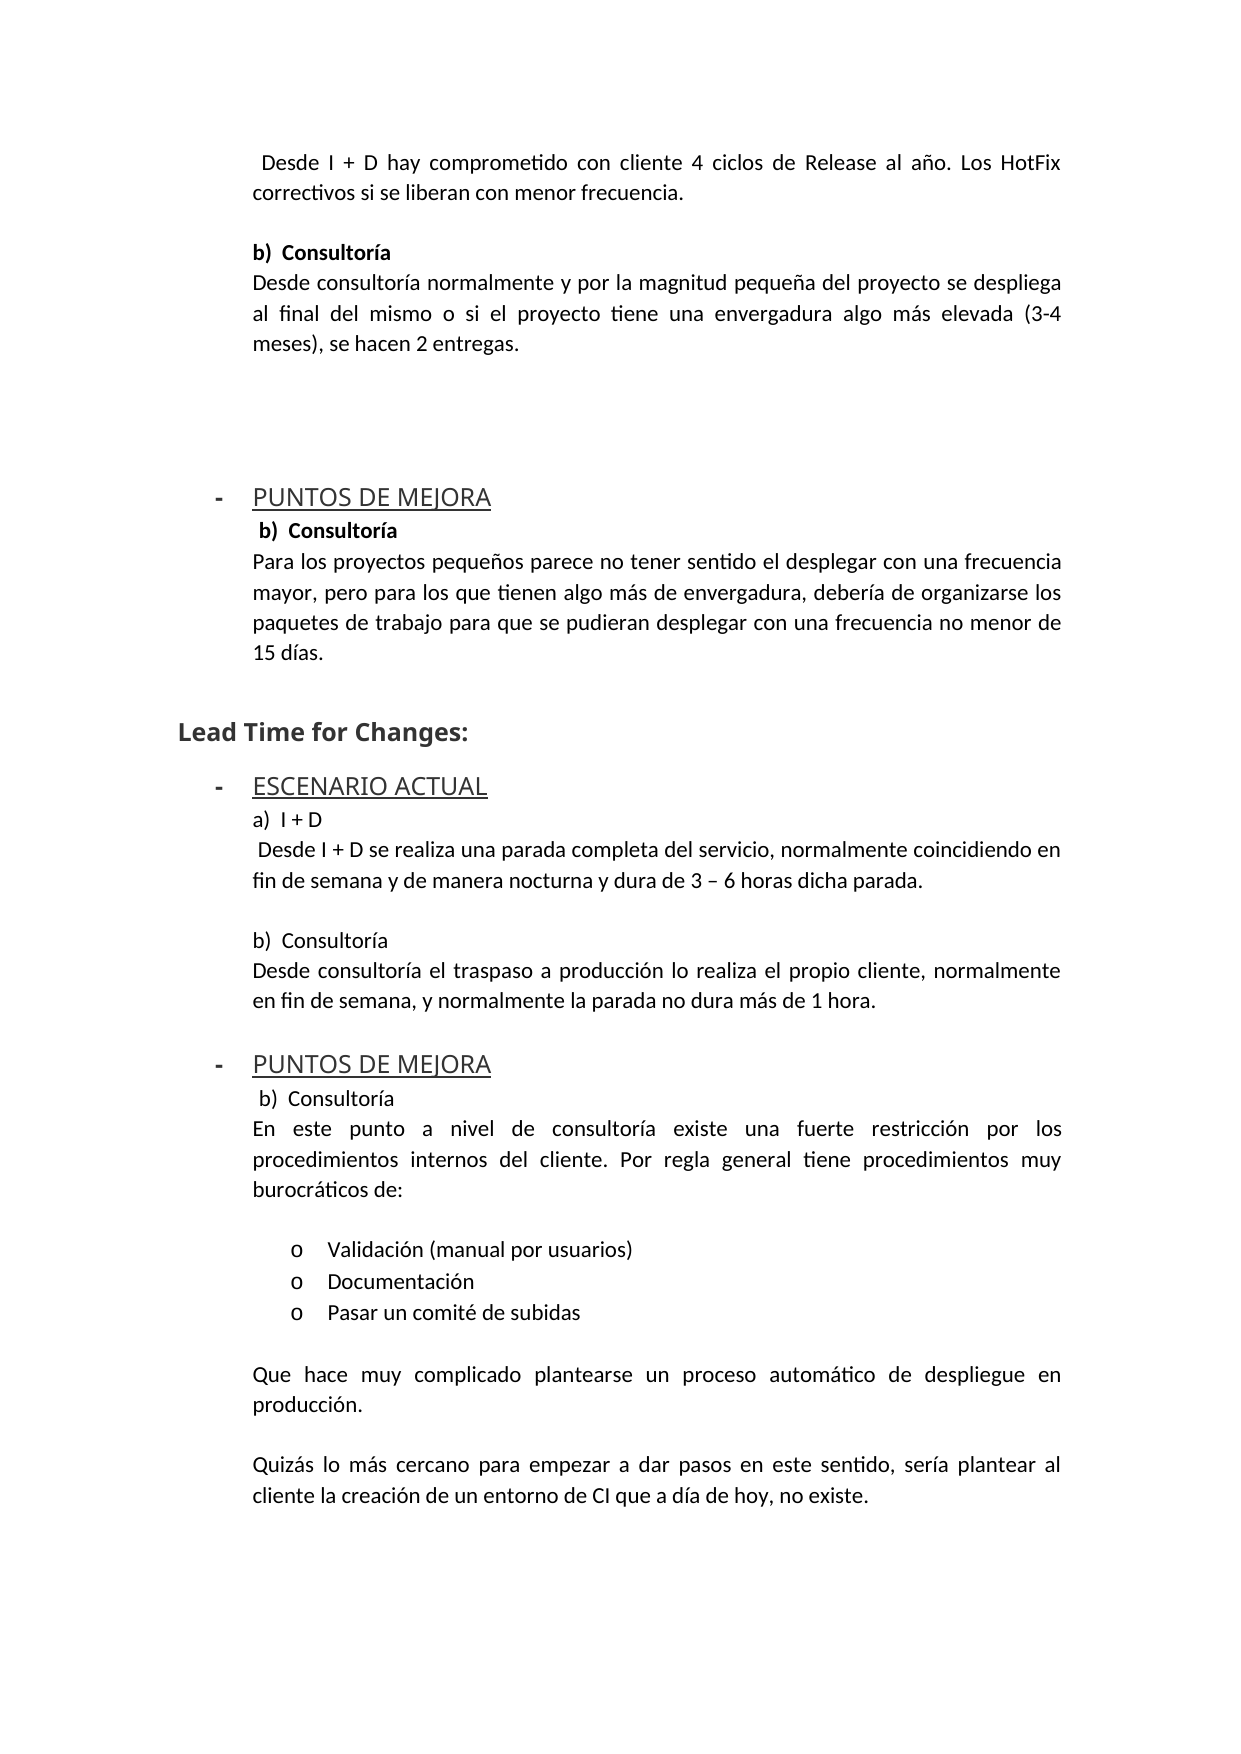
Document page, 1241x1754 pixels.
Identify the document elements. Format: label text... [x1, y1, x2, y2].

list Que hace muy complicado plantearse un proceso automático de despliegue en producción. [252, 1360, 1063, 1418]
list Desde consultoría normalmente y por la magnitud pequeña del proyecto se despliega al final del mismo o si el proyecto tiene una envergadura algo más elevada (3-4 meses), se hacen 2 entregas. [252, 268, 1063, 357]
list Documentación [290, 1267, 1063, 1296]
list Quizás lo más cercano para empezar a dar pasos en este sentido, sería plantear al cliente la creación de un entorno de CI que a día de hoy, no existe. [252, 1451, 1063, 1509]
list a) I + D [252, 805, 1063, 833]
list b) Consultoría [252, 926, 1063, 954]
list Desde I + D se realiza una parada completa del servicio, normalmente coincidiendo en fin de semana y de manera nocturna y dura de 3 – 6 horas dicha parada. [252, 836, 1063, 894]
list PUNTOS DE MEJORA [215, 1047, 1063, 1081]
list Validación (manual por usuarios) [290, 1235, 1063, 1264]
text Lead Time for Changes: [177, 715, 1063, 749]
list Desde consultoría el traspaso a producción lo realiza el propio cliente, normalmente en fin de semana, y normalmente la parada no dura más de 1 hora. [252, 956, 1063, 1014]
list Para los proyectos pequeños parece no tener sentido el desplegar con una frecuencia mayor, pero para los que tienen algo más de envergadura, debería de organizarse los paquetes de trabajo para que se pudieran desplegar con una frecuencia no menor de 15 días. [252, 547, 1063, 666]
list Pasar un comité de subidas [290, 1298, 1063, 1327]
list b) Consultoría [252, 517, 1063, 545]
list PUNTOS DE MEJORA [215, 480, 1063, 514]
list ESCENARIO ACTUAL [215, 768, 1063, 803]
list Desde I + D hay comprometido con cliente 4 ciclos de Release al año. Los HotFix correctivos si se liberan con menor frecuencia. [252, 148, 1063, 206]
list b) Consultoría [252, 1084, 1063, 1112]
list b) Consultoría [252, 238, 1063, 266]
list En este punto a nivel de consultoría existe una fuerte restricción por los procedimientos internos del cliente. Por regla general tiene procedimientos muy burocráticos de: [252, 1114, 1063, 1203]
